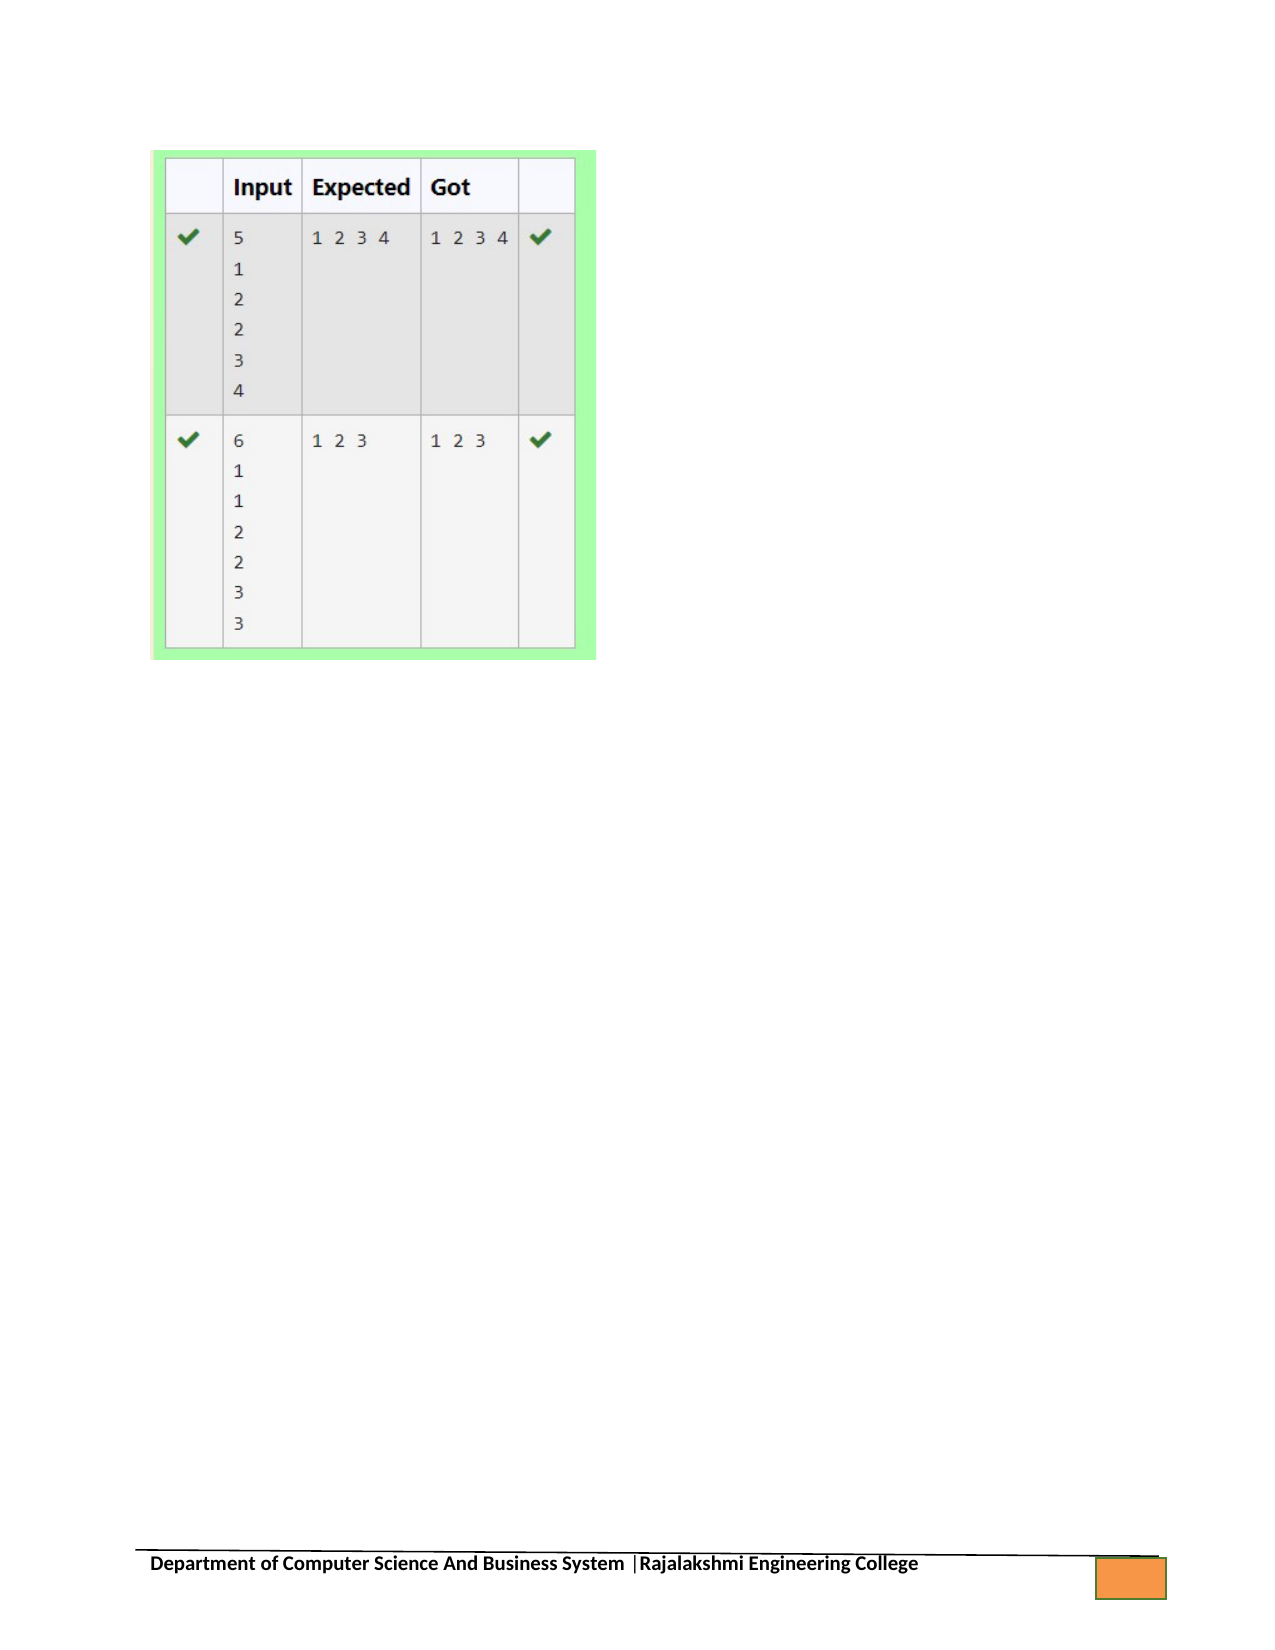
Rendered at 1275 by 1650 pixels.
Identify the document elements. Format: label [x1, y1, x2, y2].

picture [150, 150, 597, 660]
